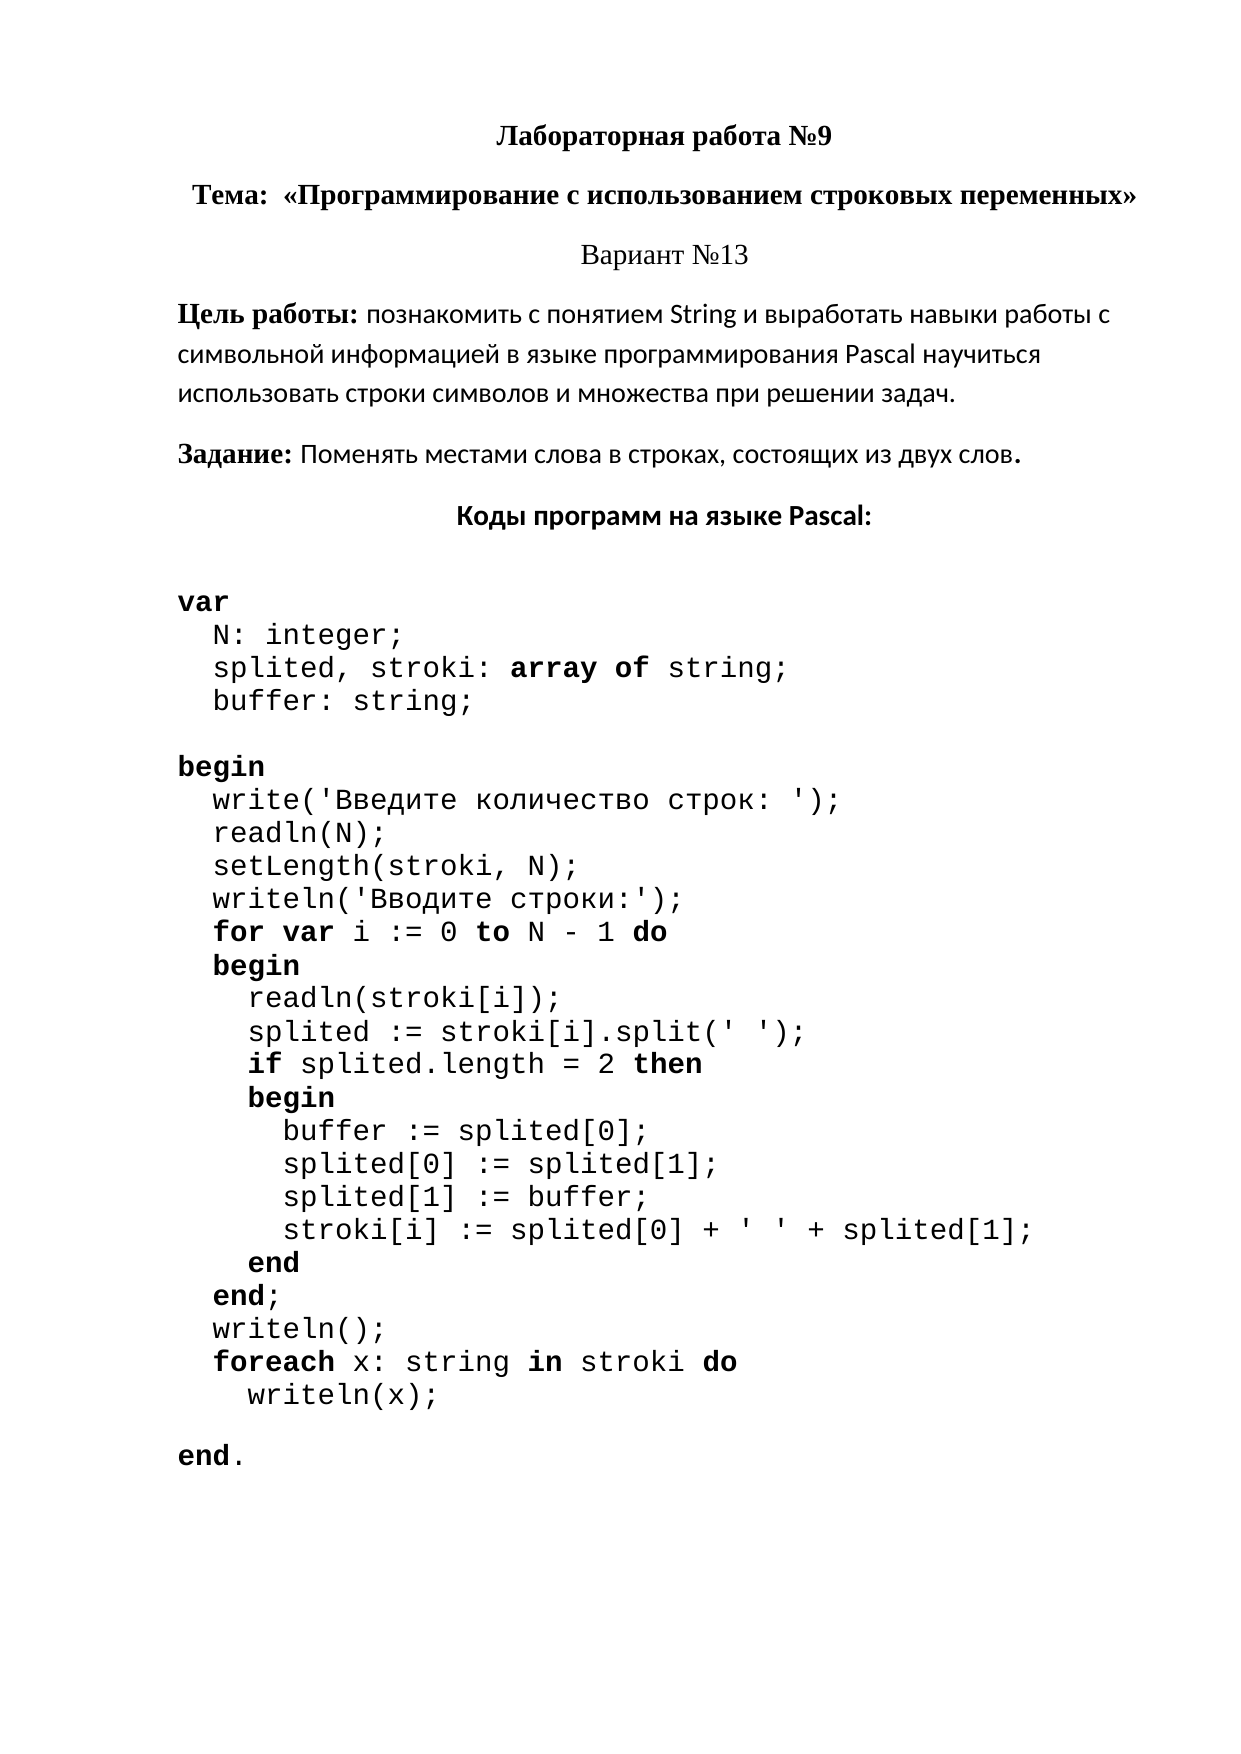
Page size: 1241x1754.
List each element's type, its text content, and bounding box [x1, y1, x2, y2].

text buffer := splited[0]; [177, 1116, 1152, 1149]
text end [177, 1248, 1152, 1281]
text end; [177, 1281, 1152, 1314]
text splited := stroki[i].split(' '); [177, 1017, 1152, 1050]
text splited[1] := buffer; [177, 1182, 1152, 1215]
text for var i := 0 to N - 1 do [177, 918, 1152, 951]
text writeln('Вводите строки:'); [177, 884, 1152, 918]
text if splited.length = 2 then [177, 1050, 1152, 1083]
text end. [177, 1441, 1152, 1474]
text begin [177, 752, 1152, 786]
text writeln(); [177, 1314, 1152, 1347]
text stroki[i] := splited[0] + ' ' + splited[1]; [177, 1215, 1152, 1248]
text Лабораторная работа №9 [177, 118, 1152, 152]
text foreach x: string in stroki do [177, 1347, 1152, 1380]
text splited[0] := splited[1]; [177, 1149, 1152, 1182]
text Вариант №13 [177, 237, 1152, 270]
text Цель работы: познакомить с понятием String и выработать навыки работы с символьной информацией в языке программирования Pascal научиться использовать строки символов и множества при решении задач. [177, 296, 1152, 409]
text Тема: «Программирование с использованием строковых переменных» [177, 177, 1152, 211]
text readln(N); [177, 818, 1152, 852]
text Коды программ на языке Pascal: [177, 497, 1152, 533]
text buffer: string; [177, 686, 1152, 719]
text begin [177, 1083, 1152, 1116]
text write('Введите количество строк: '); [177, 786, 1152, 818]
text var [177, 587, 1152, 620]
text setLength(stroki, N); [177, 852, 1152, 884]
text Задание: Поменять местами слова в строках, состоящих из двух слов. [177, 436, 1152, 471]
text writeln(x); [177, 1380, 1152, 1413]
text N: integer; [177, 620, 1152, 653]
text begin [177, 951, 1152, 984]
text splited, stroki: array of string; [177, 653, 1152, 686]
text readln(stroki[i]); [177, 984, 1152, 1017]
